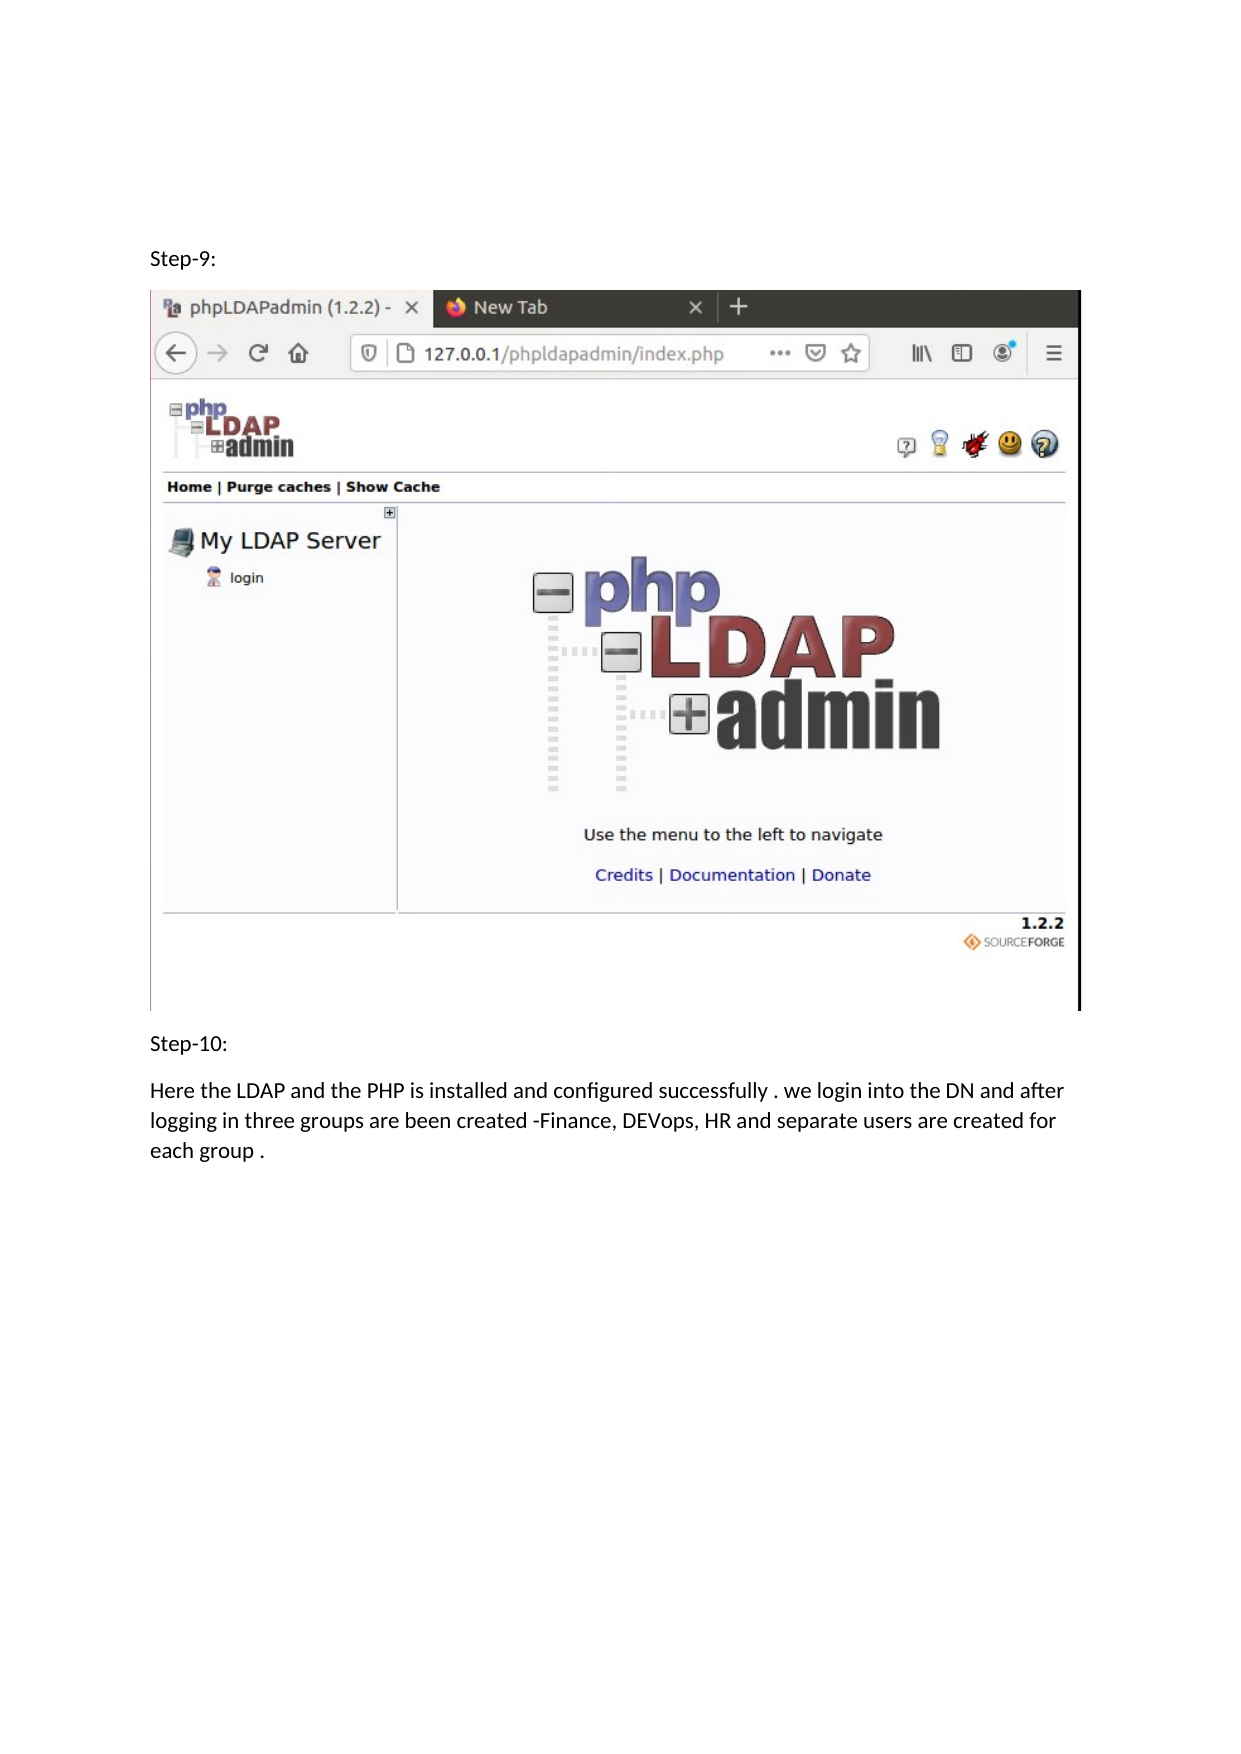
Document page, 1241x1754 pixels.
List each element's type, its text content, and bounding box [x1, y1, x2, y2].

text Here the LDAP and the PHP is installed and configured successfully . we login into the DN and after logging in three groups are been created -Finance, DEVops, HR and separate users are created for each group . [150, 1076, 1090, 1164]
text Step-10: [150, 1029, 1090, 1057]
picture [150, 290, 1082, 1011]
text Step-9: [150, 244, 1090, 272]
